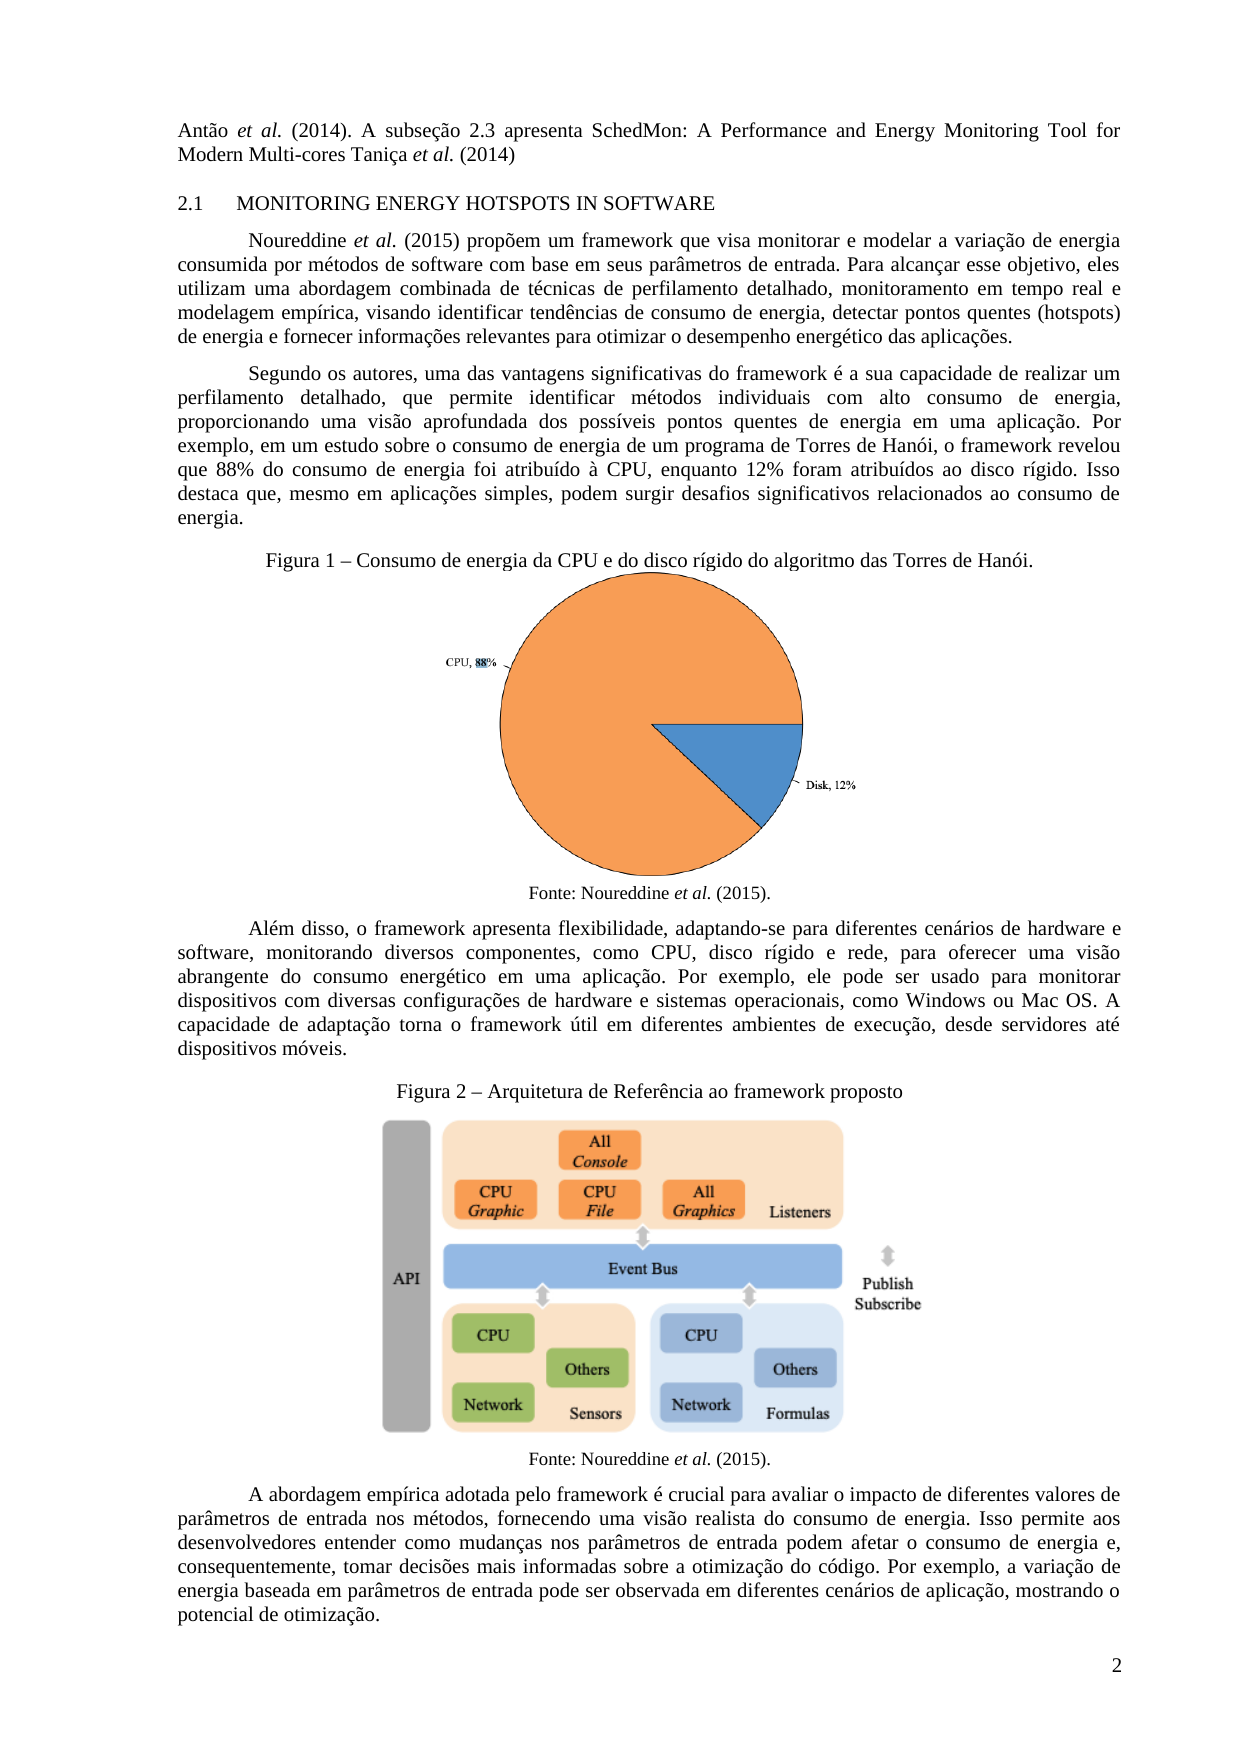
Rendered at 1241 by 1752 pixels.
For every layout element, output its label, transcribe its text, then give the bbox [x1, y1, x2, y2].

text Noureddine et al. (2015) propõem um framework que visa monitorar e modelar a variação de energia consumida por métodos de software com base em seus parâmetros de entrada. Para alcançar esse objetivo, eles utilizam uma abordagem combinada de técnicas de perfilamento detalhado, monitoramento em tempo real e modelagem empírica, visando identificar tendências de consumo de energia, detectar pontos quentes (hotspots) de energia e fornecer informações relevantes para otimizar o desempenho energético das aplicações. [177, 228, 1122, 348]
text Figura 2 – Arquitetura de Referência ao framework proposto [177, 1079, 1122, 1103]
text Fonte: Noureddine et al. (2015). [177, 882, 1122, 903]
text Fonte: Noureddine et al. (2015). [177, 1447, 1122, 1469]
text Segundo os autores, uma das vantagens significativas do framework é a sua capacidade de realizar um perfilamento detalhado, que permite identificar métodos individuais com alto consumo de energia, proporcionando uma visão aprofundada dos possíveis pontos quentes de energia em uma aplicação. Por exemplo, em um estudo sobre o consumo de energia de um programa de Torres de Hanói, o framework revelou que 88% do consumo de energia foi atribuído à CPU, enquanto 12% foram atribuídos ao disco rígido. Isso destaca que, mesmo em aplicações simples, podem surgir desafios significativos relacionados ao consumo de energia. [177, 361, 1122, 529]
text Além disso, o framework apresenta flexibilidade, adaptando-se para diferentes cenários de hardware e software, monitorando diversos componentes, como CPU, disco rígido e rede, para oferecer uma visão abrangente do consumo energético em uma aplicação. Por exemplo, ele pode ser usado para monitorar dispositivos com diversas configurações de hardware e sistemas operacionais, como Windows ou Mac OS. A capacidade de adaptação torna o framework útil em diferentes ambientes de execução, desde servidores até dispositivos móveis. [177, 916, 1122, 1060]
text A abordagem empírica adotada pelo framework é crucial para avaliar o impacto de diferentes valores de parâmetros de entrada nos métodos, fornecendo uma visão realista do consumo de energia. Isso permite aos desenvolvedores entender como mudanças nos parâmetros de entrada podem afetar o consumo de energia e, consequentemente, tomar decisões mais informadas sobre a otimização do código. Por exemplo, a variação de energia baseada em parâmetros de entrada pode ser observada em diferentes cenários de aplicação, mostrando o potencial de otimização. [177, 1481, 1122, 1626]
picture [442, 571, 857, 882]
subtitle Monitoring Energy Hotspots in Software [177, 191, 1122, 215]
picture [365, 1103, 934, 1448]
